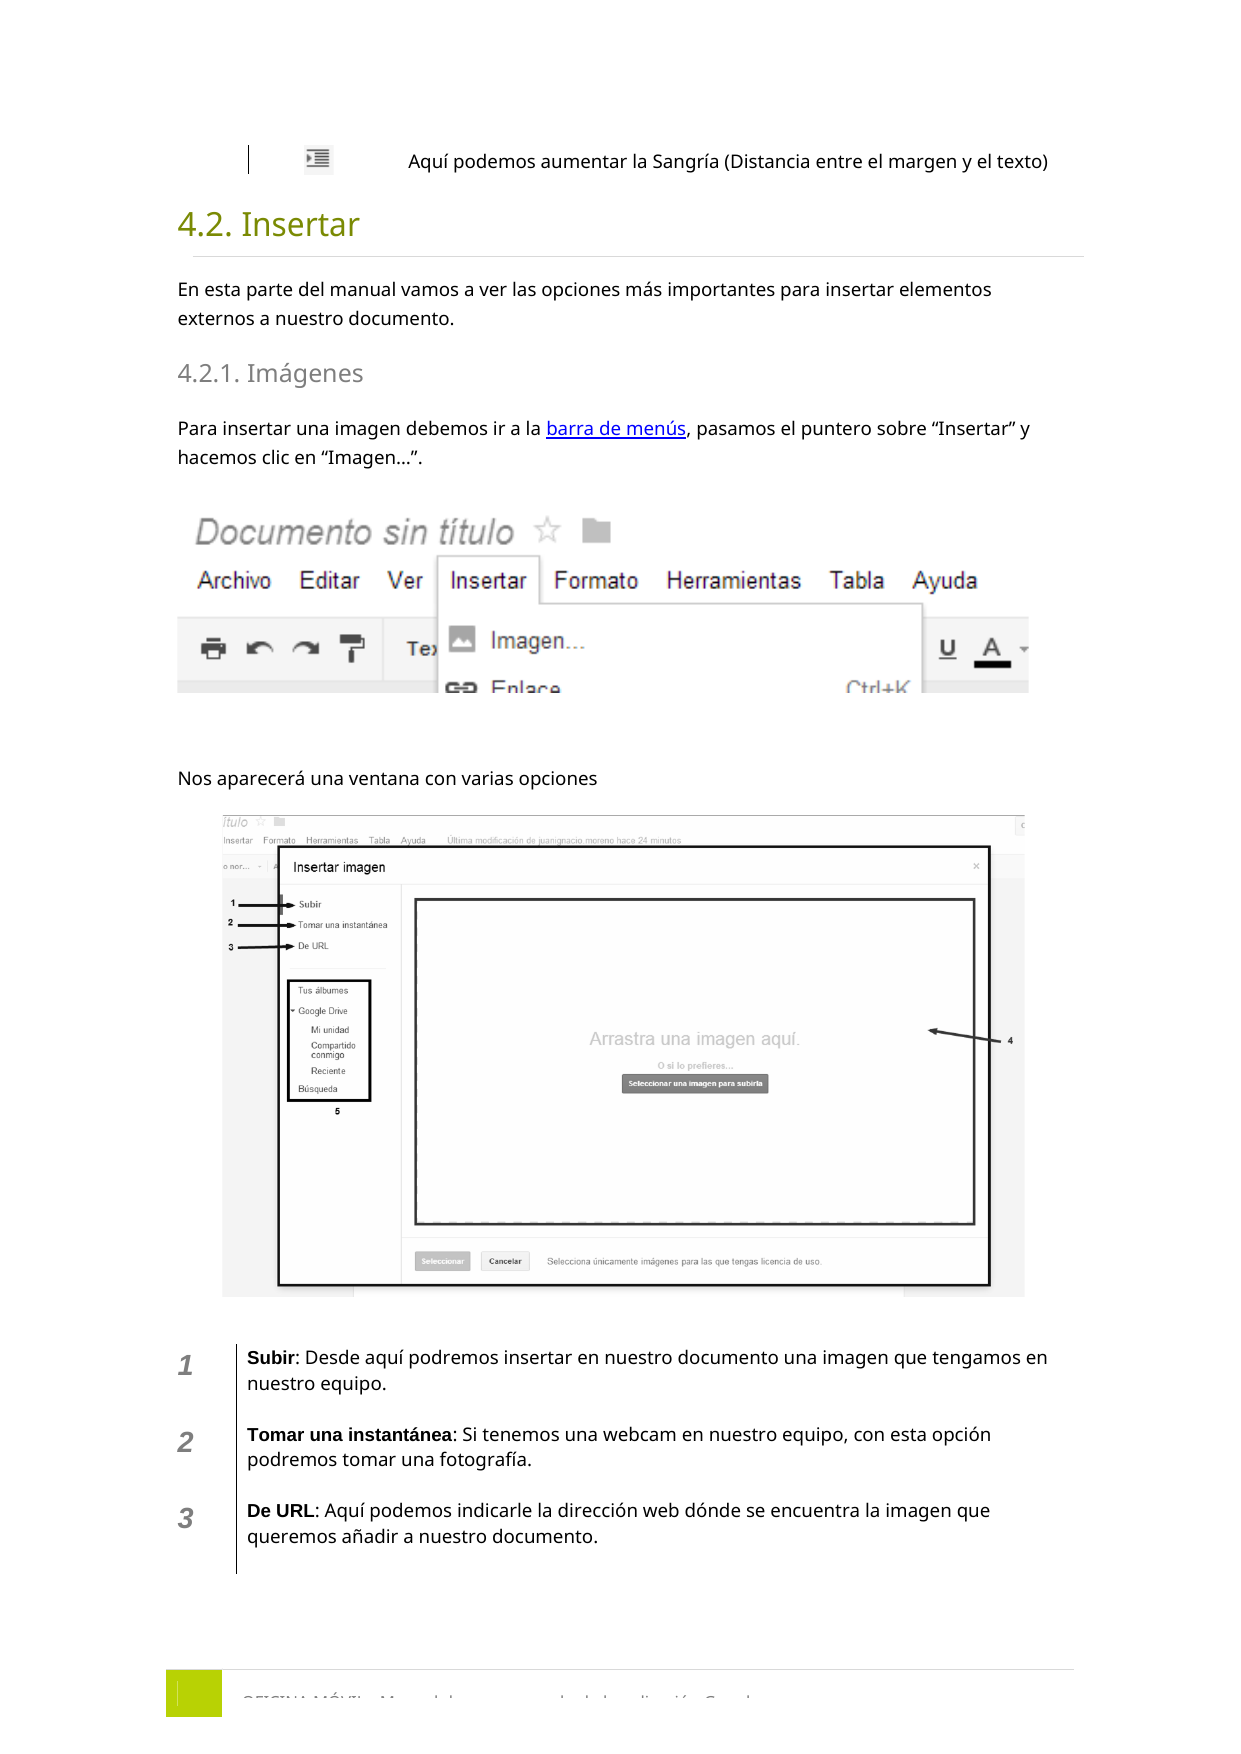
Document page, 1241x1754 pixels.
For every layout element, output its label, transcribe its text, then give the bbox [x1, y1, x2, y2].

text Nos aparecerá una ventana con varias opciones [177, 765, 1190, 791]
list Insertar [177, 200, 368, 246]
table_cell Tomar una instantánea: Si tenemos una webcam en nuestro equipo, con esta opción podremos tomar una fotografía. [237, 1408, 1076, 1485]
table_header 1 [156, 1344, 236, 1408]
picture [304, 145, 334, 175]
table_cell De URL: Aquí podemos indicarle la dirección web dónde se encuentra la imagen que queremos añadir a nuestro documento. [237, 1485, 1076, 1574]
picture [177, 515, 1029, 693]
text Aquí podemos aumentar la Sangría (Distancia entre el margen y el texto) [408, 148, 1190, 174]
text Para insertar una imagen debemos ir a la barra de menús, pasamos el puntero sobre “Insertar” y hacemos clic en “Imagen…”. [177, 415, 1063, 470]
table_header Subir: Desde aquí podremos insertar en nuestro documento una imagen que tengamos en nuestro equipo. [237, 1344, 1076, 1408]
list Imágenes [177, 355, 1190, 389]
picture [222, 815, 1025, 1297]
table_cell 2 [156, 1408, 236, 1485]
text En esta parte del manual vamos a ver las opciones más importantes para insertar elementos externos a nuestro documento. [177, 276, 1063, 331]
table_cell 3 [156, 1485, 236, 1574]
